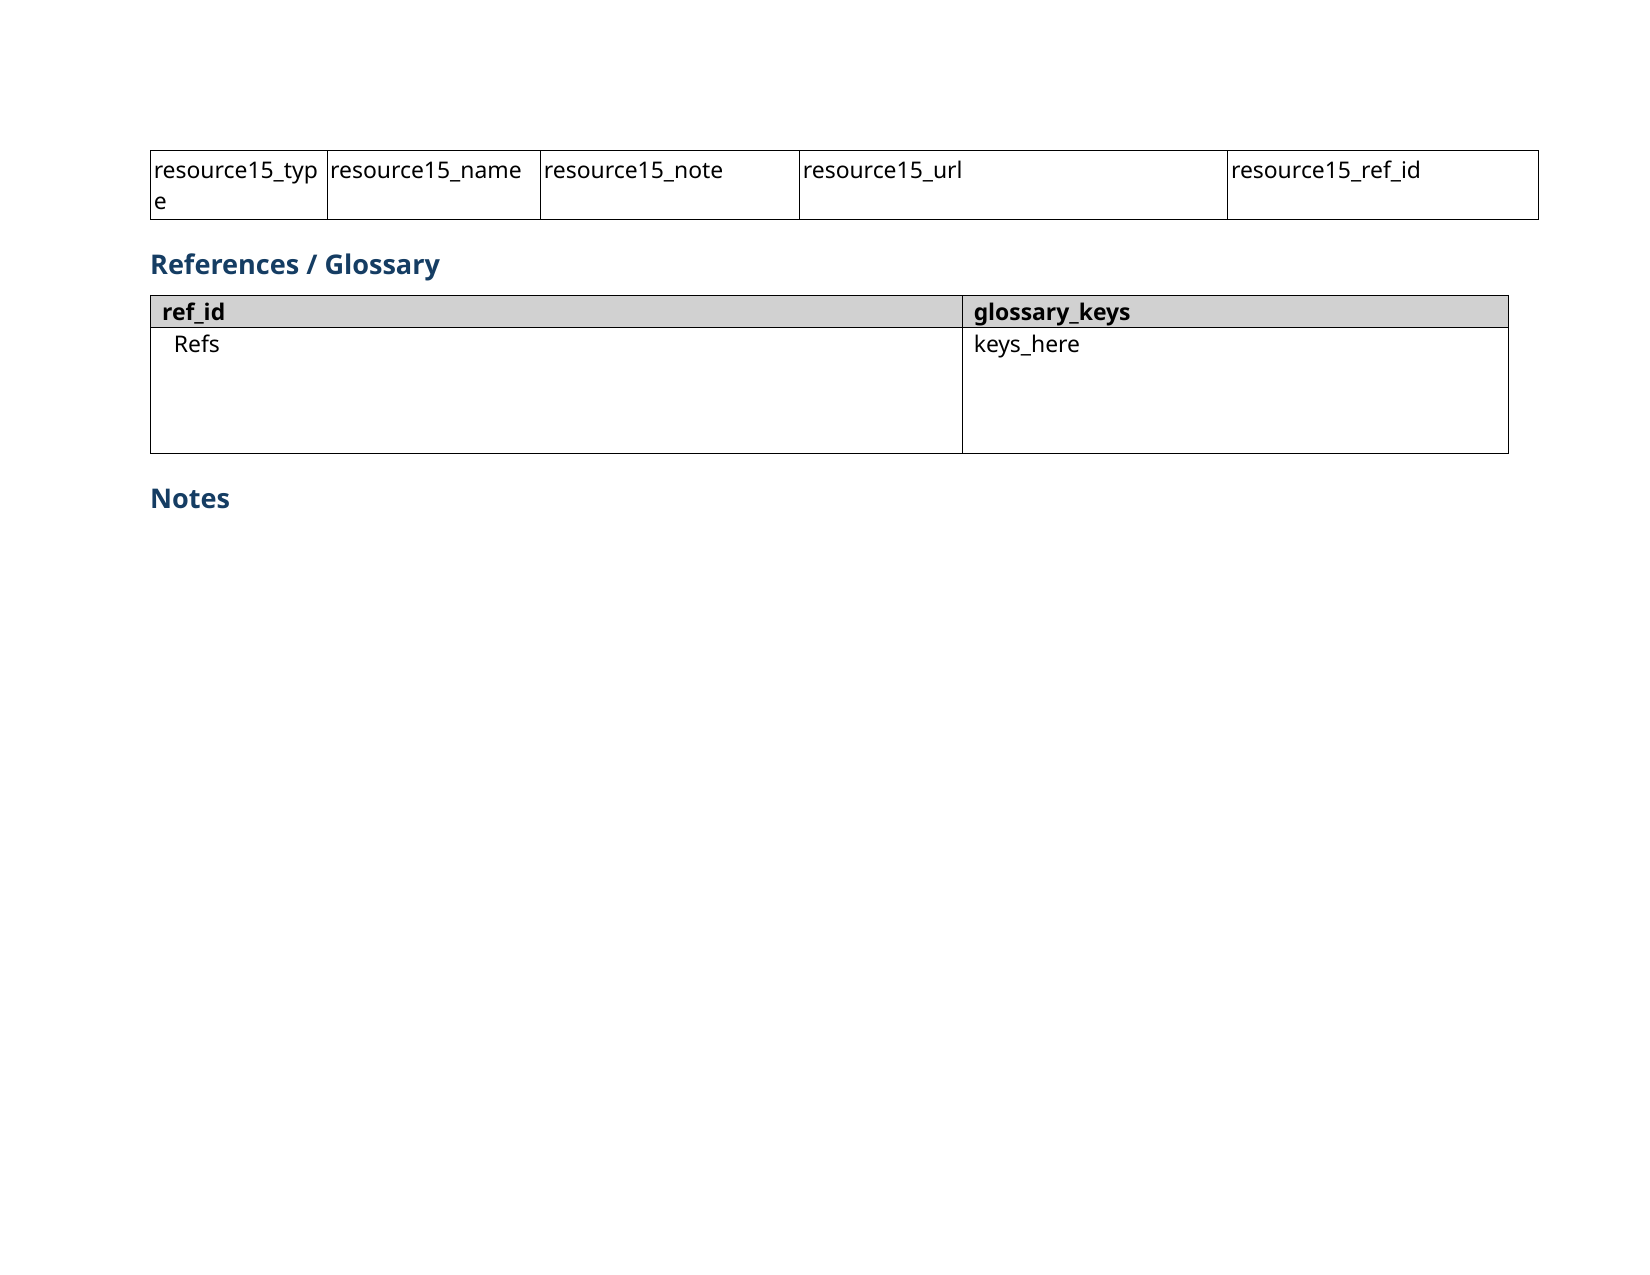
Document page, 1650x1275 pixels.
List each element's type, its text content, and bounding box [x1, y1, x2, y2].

table_cell [541, 151, 799, 219]
table_cell [151, 151, 327, 219]
table_header glossary_keys [963, 296, 1508, 327]
table_cell [1228, 151, 1538, 219]
table_cell [800, 151, 1227, 219]
subtitle Notes [150, 479, 1500, 516]
table_cell [328, 151, 540, 219]
table_header ref_id [151, 296, 962, 327]
table_cell [963, 328, 1508, 453]
table_cell Refs [151, 328, 962, 453]
subtitle References / Glossary [150, 245, 1500, 282]
